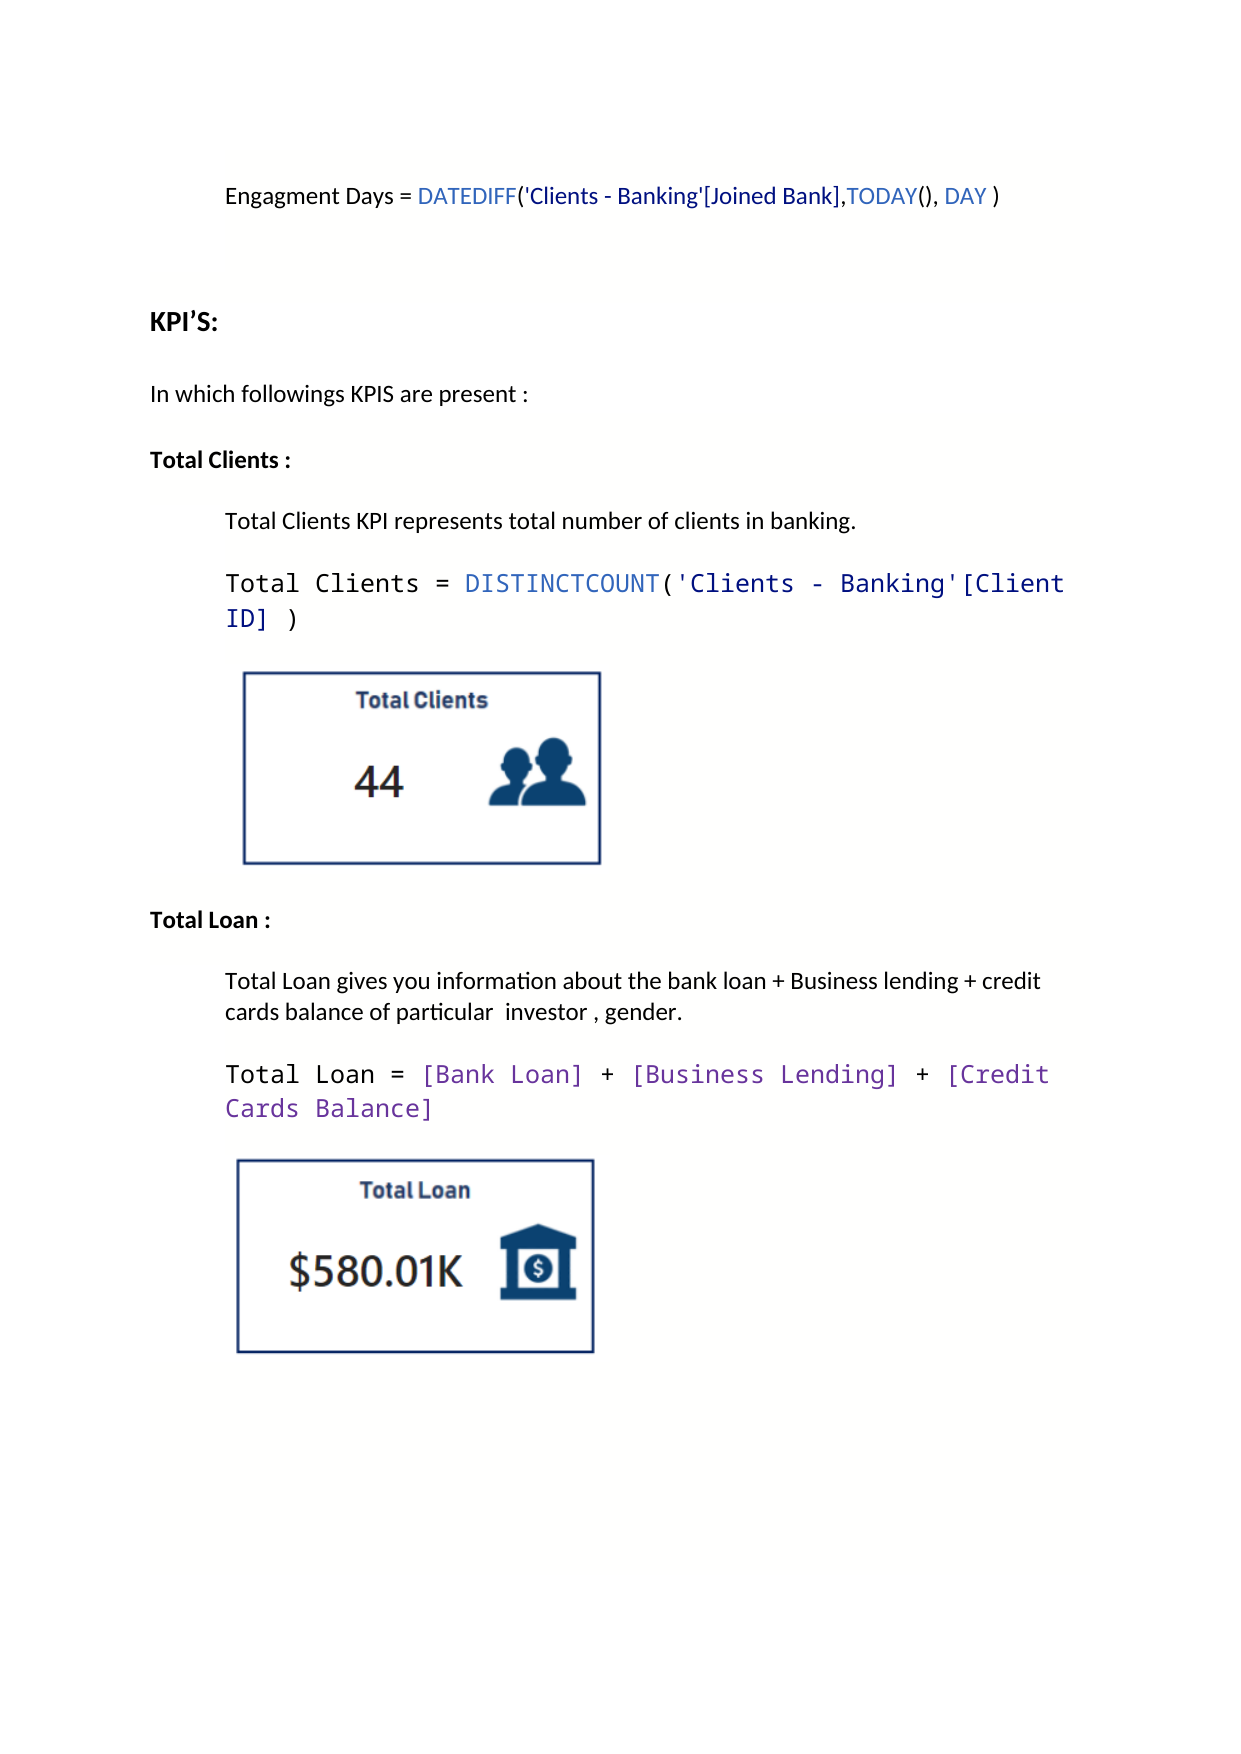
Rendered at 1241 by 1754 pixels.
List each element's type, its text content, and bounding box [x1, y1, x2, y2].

text Total Loan : [150, 904, 1090, 934]
text Total Loan gives you information about the bank loan + Business lending + credit cards balance of particular investor , gender. [225, 965, 1090, 1026]
text Total Loan = [Bank Loan] + [Business Lending] + [Credit Cards Balance] [225, 1057, 1090, 1125]
picture [225, 1155, 611, 1362]
text Engagment Days = DATEDIFF('Clients - Banking'[Joined Bank],TODAY(), DAY ) [225, 181, 1090, 211]
text KPI’S: [150, 303, 1090, 338]
picture [225, 664, 609, 874]
text Total Clients : [150, 444, 1090, 474]
text In which followings KPIS are present : [150, 378, 1090, 409]
text Total Clients = DISTINCTCOUNT('Clients - Banking'[Client ID] ) [225, 566, 1090, 634]
text Total Clients KPI represents total number of clients in banking. [225, 505, 1090, 536]
